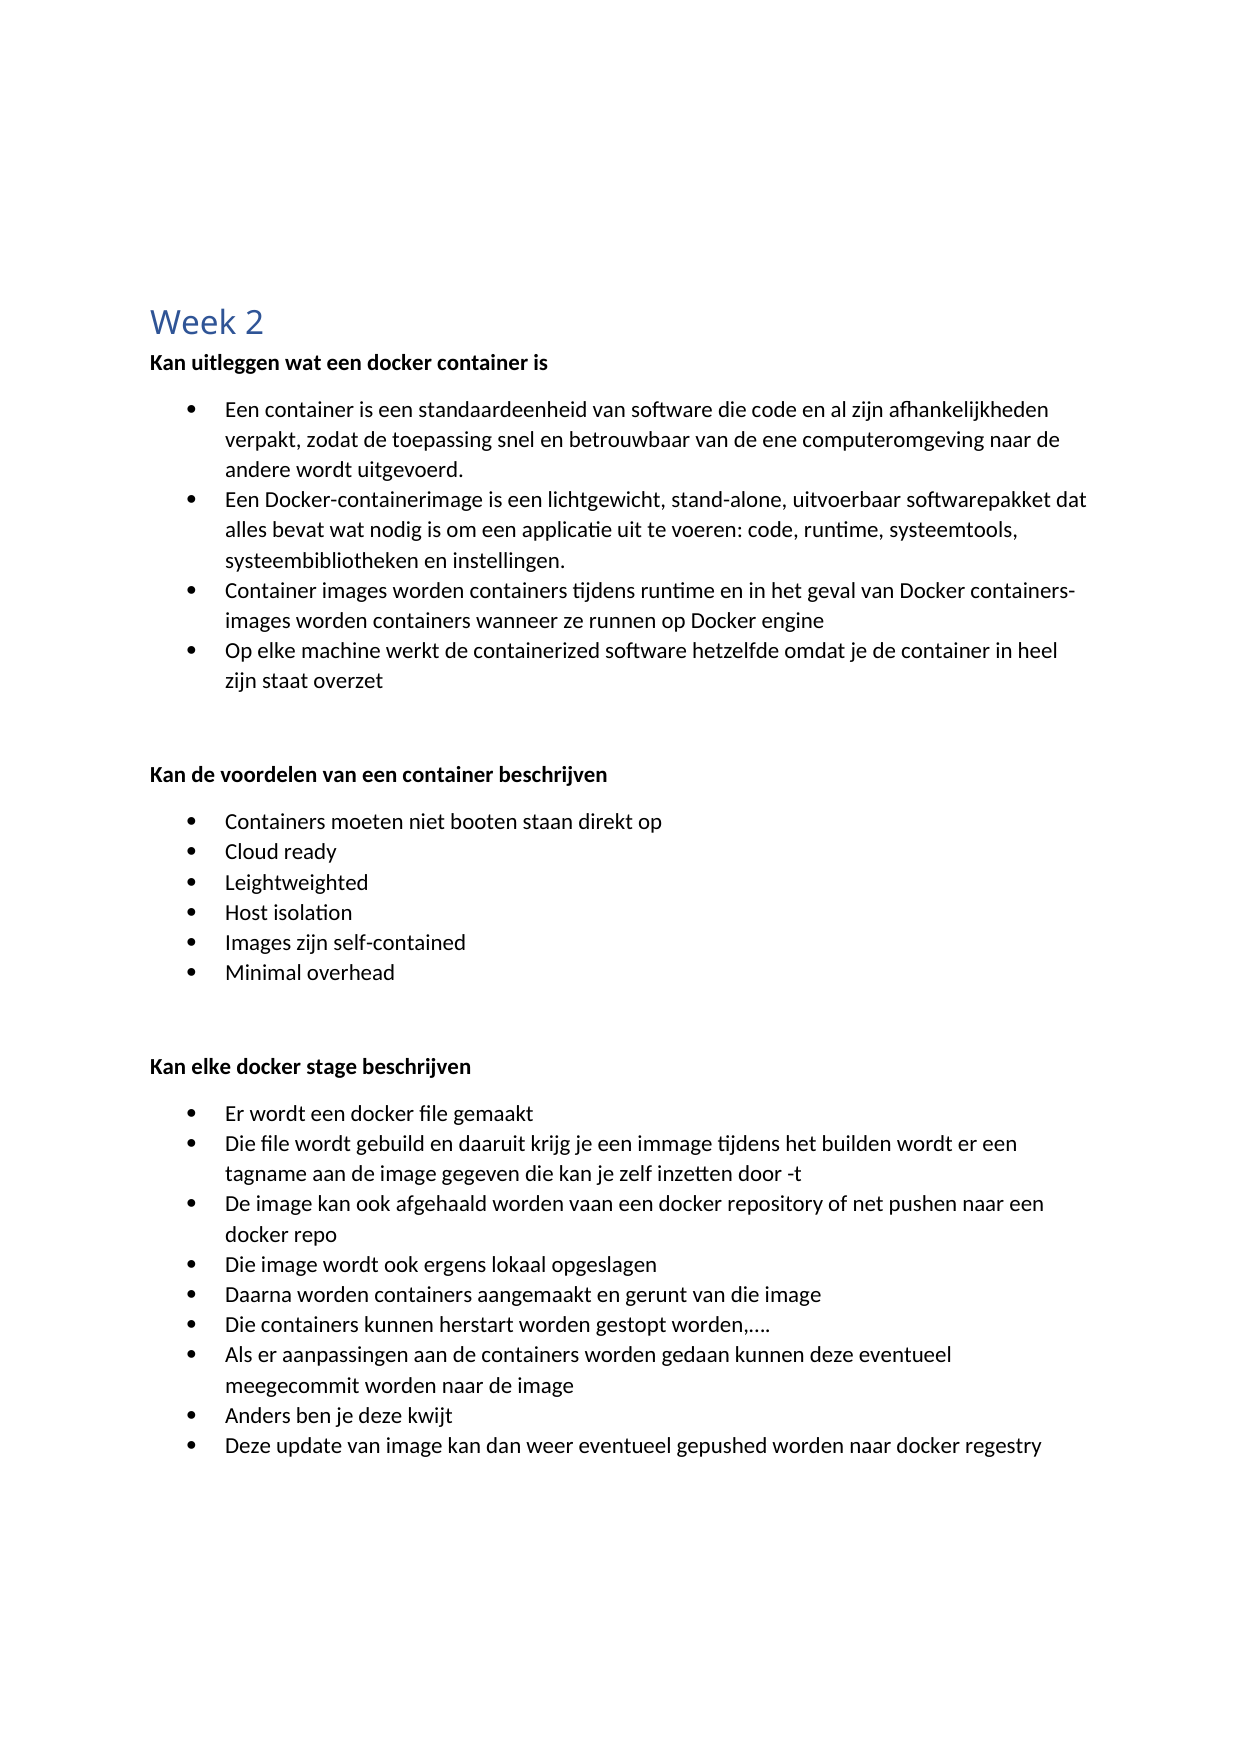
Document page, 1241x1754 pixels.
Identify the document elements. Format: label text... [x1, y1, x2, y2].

list Die image wordt ook ergens lokaal opgeslagen [187, 1250, 1090, 1278]
list Images zijn self-contained [187, 928, 1090, 956]
list Containers moeten niet booten staan direkt op [187, 807, 1090, 835]
list Anders ben je deze kwijt [187, 1401, 1090, 1429]
list Er wordt een docker file gemaakt [187, 1099, 1090, 1127]
list Een container is een standaardeenheid van software die code en al zijn afhankelijkheden verpakt, zodat de toepassing snel en betrouwbaar van de ene computeromgeving naar de andere wordt uitgevoerd. [187, 395, 1090, 483]
list De image kan ook afgehaald worden vaan een docker repository of net pushen naar een docker repo [187, 1189, 1090, 1248]
list Deze update van image kan dan weer eventueel gepushed worden naar docker regestry [187, 1431, 1090, 1459]
list Cloud ready [187, 837, 1090, 866]
list Een Docker-containerimage is een lichtgewicht, stand-alone, uitvoerbaar softwarepakket dat alles bevat wat nodig is om een applicatie uit te voeren: code, runtime, systeemtools, systeembibliotheken en instellingen. [187, 485, 1090, 574]
text Kan uitleggen wat een docker container is [150, 348, 1090, 376]
list Als er aanpassingen aan de containers worden gedaan kunnen deze eventueel meegecommit worden naar de image [187, 1341, 1090, 1399]
list Daarna worden containers aangemaakt en gerunt van die image [187, 1280, 1090, 1308]
list Host isolation [187, 898, 1090, 926]
text Kan de voordelen van een container beschrijven [150, 760, 1090, 788]
list Die containers kunnen herstart worden gestopt worden,…. [187, 1310, 1090, 1338]
list Op elke machine werkt de containerized software hetzelfde omdat je de container in heel zijn staat overzet [187, 636, 1090, 695]
list Container images worden containers tijdens runtime en in het geval van Docker containers- images worden containers wanneer ze runnen op Docker engine [187, 576, 1090, 634]
list Leightweighted [187, 868, 1090, 896]
text Kan elke docker stage beschrijven [150, 1052, 1090, 1080]
subtitle Week 2 [150, 299, 1090, 344]
list Minimal overhead [187, 958, 1090, 986]
list Die file wordt gebuild en daaruit krijg je een immage tijdens het builden wordt er een tagname aan de image gegeven die kan je zelf inzetten door -t [187, 1129, 1090, 1187]
